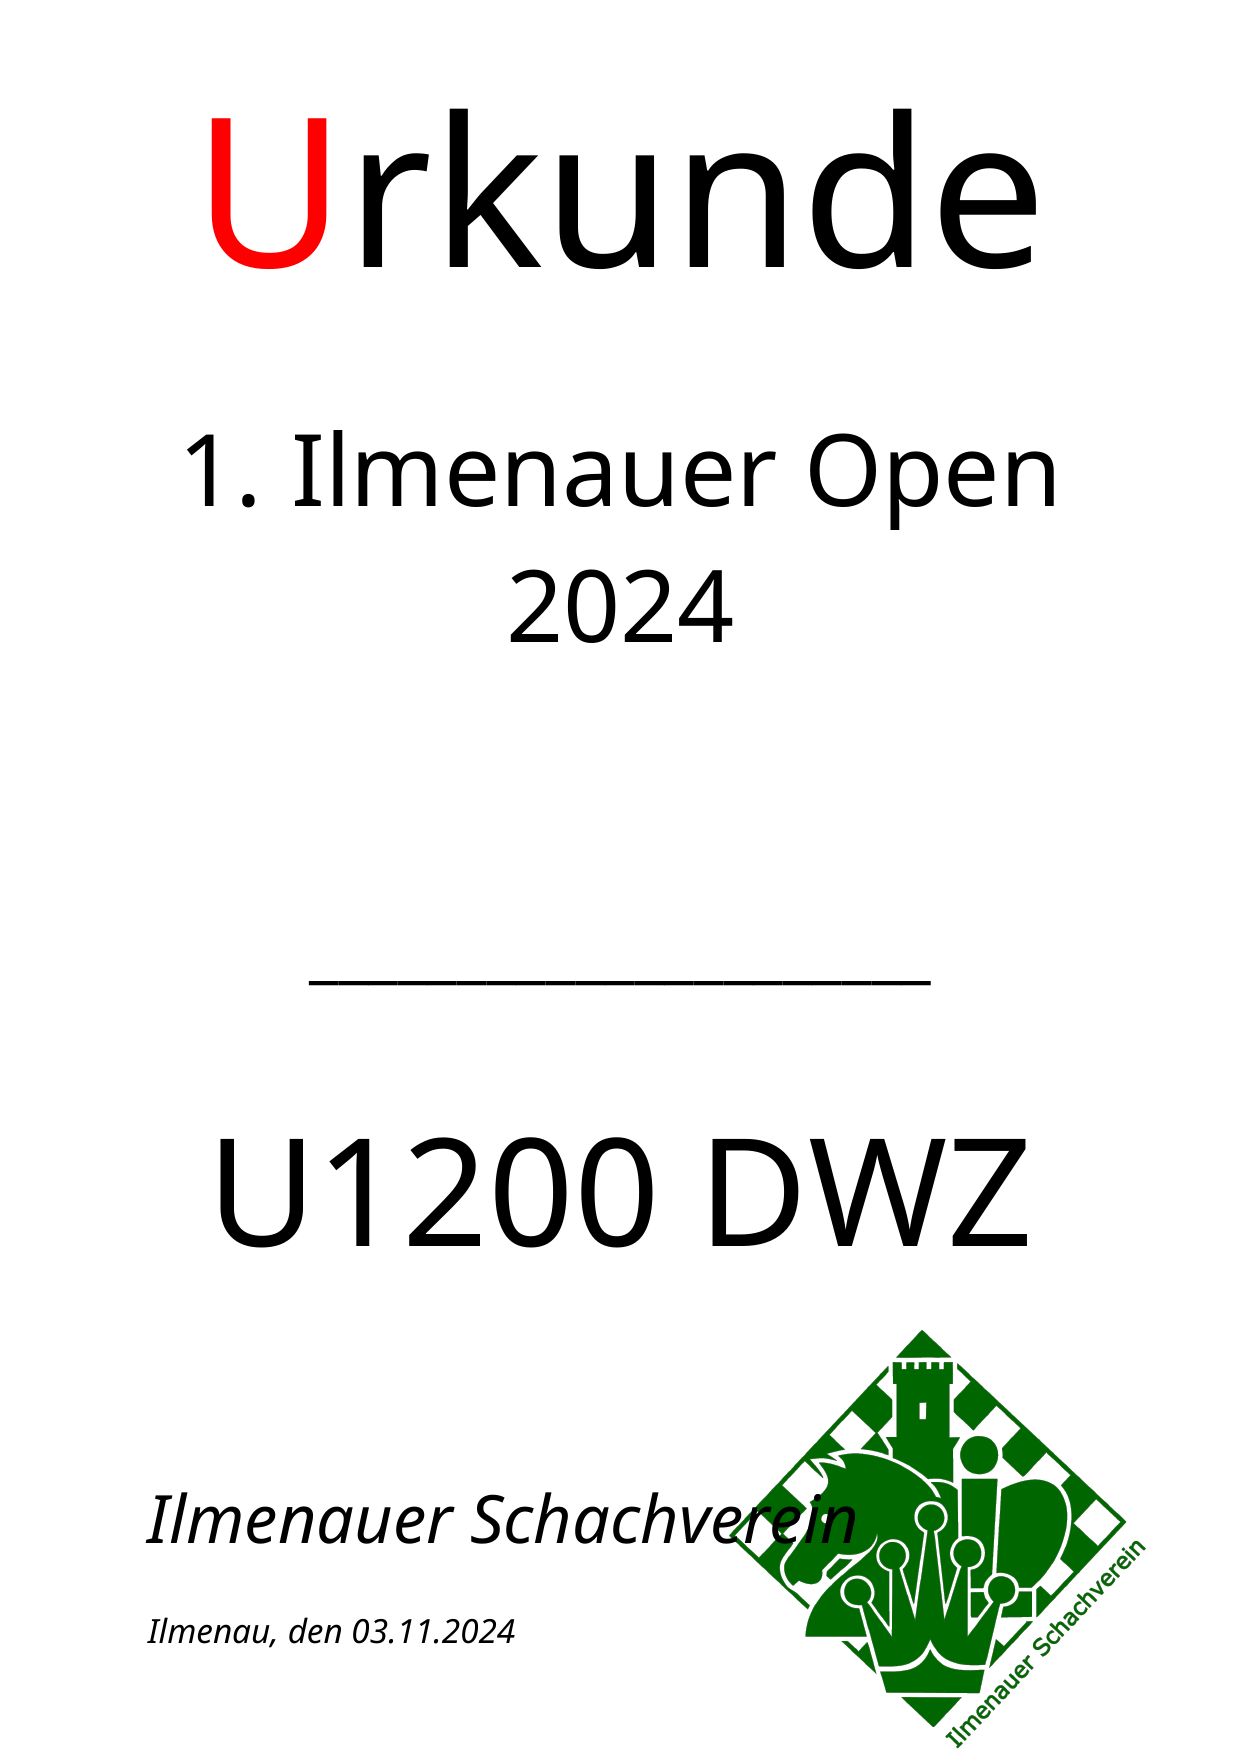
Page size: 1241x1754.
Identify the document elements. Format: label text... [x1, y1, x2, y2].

text _____________________ [148, 904, 1093, 995]
list Ilmenauer Open [0, 399, 1240, 535]
text U1200 DWZ [0, 1086, 1240, 1290]
text Urkunde [148, 44, 1093, 328]
list 2024 [0, 535, 1240, 672]
text Ilmenau, den 03.11.2024 [148, 1608, 1093, 1653]
picture [711, 1310, 1157, 1754]
text Ilmenauer Schachverein [148, 1472, 1093, 1563]
